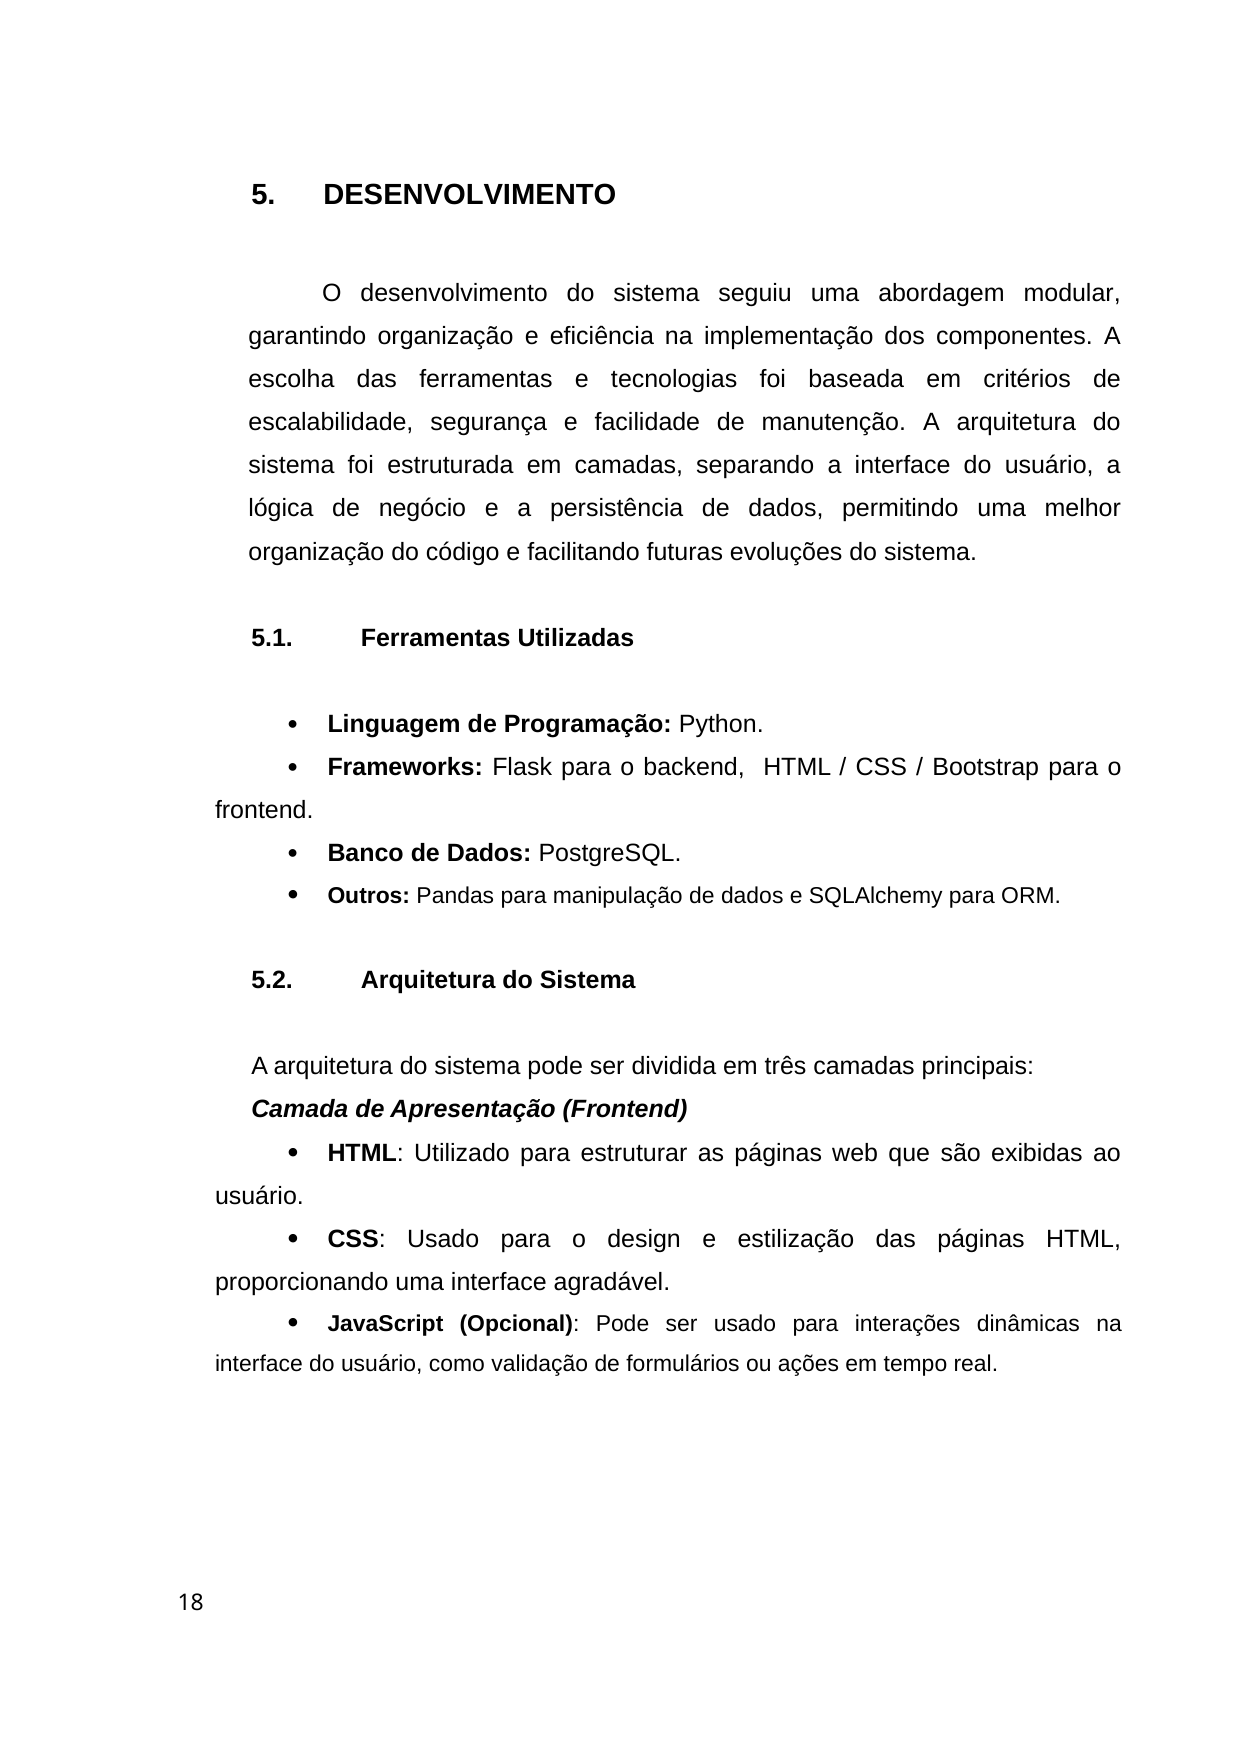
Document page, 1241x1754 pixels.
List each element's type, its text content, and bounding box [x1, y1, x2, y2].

text O desenvolvimento do sistema seguiu uma abordagem modular, garantindo organização e eficiência na implementação dos componentes. A escolha das ferramentas e tecnologias foi baseada em critérios de escalabilidade, segurança e facilidade de manutenção. A arquitetura do sistema foi estruturada em camadas, separando a interface do usuário, a lógica de negócio e a persistência de dados, permitindo uma melhor organização do código e facilitando futuras evoluções do sistema. [248, 278, 1122, 565]
list Frameworks: Flask para o backend, HTML / CSS / Bootstrap para o frontend. [215, 752, 1122, 824]
list CSS: Usado para o design e estilização das páginas HTML, proporcionando uma interface agradável. [215, 1224, 1122, 1296]
list Outros: Pandas para manipulação de dados e SQLAlchemy para ORM. [215, 882, 1122, 908]
text A arquitetura do sistema pode ser dividida em três camadas principais: [177, 1051, 1122, 1080]
list Linguagem de Programação: Python. [215, 709, 1122, 738]
subtitle Camada de Apresentação (Frontend) [177, 1094, 1122, 1123]
list Banco de Dados: PostgreSQL. [215, 838, 1122, 867]
list JavaScript (Opcional): Pode ser usado para interações dinâmicas na interface do usuário, como validação de formulários ou ações em tempo real. [215, 1310, 1122, 1377]
list Ferramentas Utilizadas [177, 623, 1122, 652]
list DESENVOLVIMENTO [177, 177, 1122, 211]
list Arquitetura do Sistema [177, 965, 1122, 994]
list HTML: Utilizado para estruturar as páginas web que são exibidas ao usuário. [215, 1137, 1122, 1209]
